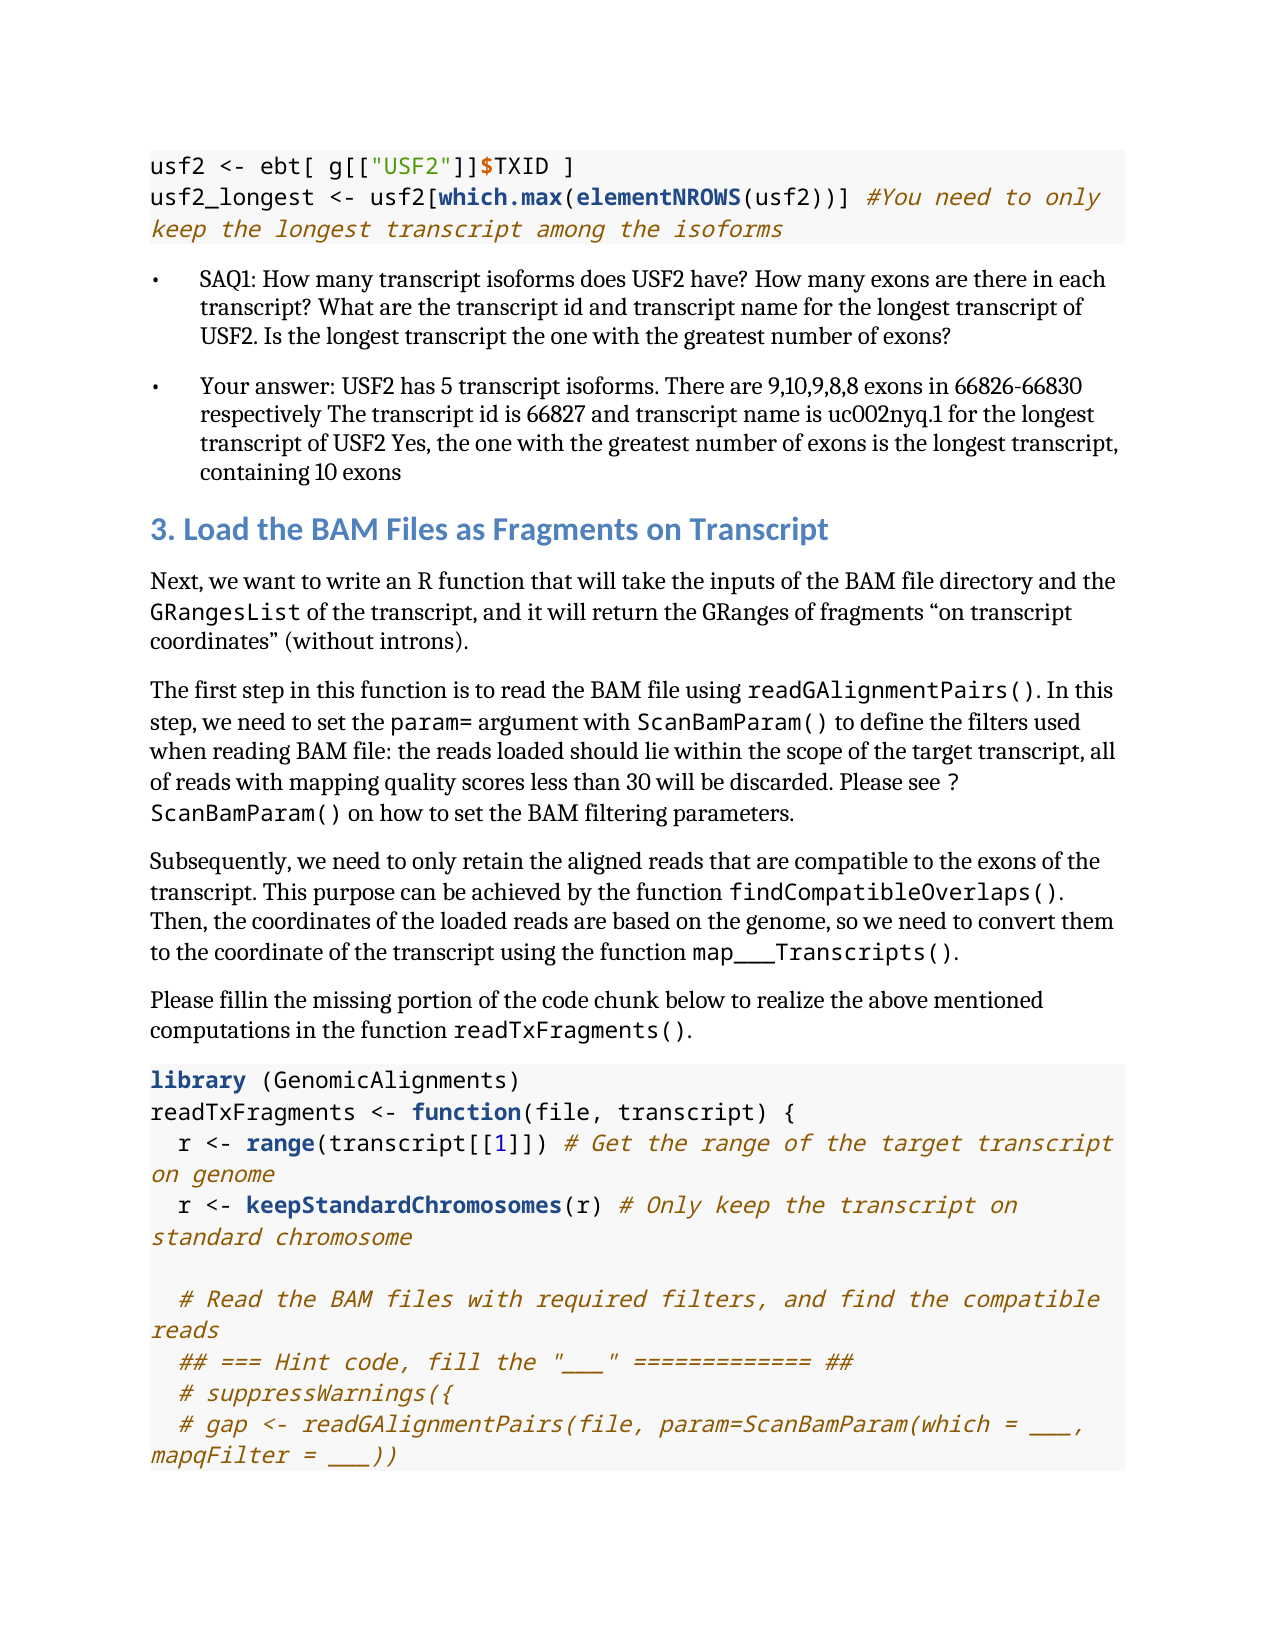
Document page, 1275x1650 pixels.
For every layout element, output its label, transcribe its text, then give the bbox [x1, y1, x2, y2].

text The first step in this function is to read the BAM file using readGAlignmentPairs(). In this step, we need to set the param= argument with ScanBamParam() to define the filters used when reading BAM file: the reads loaded should lie within the scope of the target transcript, all of reads with mapping quality scores less than 30 will be discarded. Please see ?ScanBamParam() on how to set the BAM filtering parameters. [150, 674, 1125, 828]
text usf2 <- ebt[ g[["USF2"]]$TXID ] usf2_longest <- usf2[which.max(elementNROWS(usf2))] #You need to only keep the longest transcript among the isoforms [150, 150, 1125, 244]
text Next, we want to write an R function that will take the inputs of the BAM file directory and the GRangesList of the transcript, and it will return the GRanges of fragments “on transcript coordinates” (without introns). [150, 567, 1125, 656]
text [150, 1064, 1125, 1471]
list Your answer: USF2 has 5 transcript isoforms. There are 9,10,9,8,8 exons in 66826-66830 respectively The transcript id is 66827 and transcript name is uc002nyq.1 for the longest transcript of USF2 Yes, the one with the greatest number of exons is the longest transcript, containing 10 exons [150, 372, 1125, 487]
text Please fillin the missing portion of the code chunk below to realize the above mentioned computations in the function readTxFragments(). [150, 986, 1125, 1046]
list SAQ1: How many transcript isoforms does USF2 have? How many exons are there in each transcript? What are the transcript id and transcript name for the longest transcript of USF2. Is the longest transcript the one with the greatest number of exons? [150, 264, 1125, 351]
text Subsequently, we need to only retain the aligned reads that are compatible to the exons of the transcript. This purpose can be achieved by the function findCompatibleOverlaps(). Then, the coordinates of the loaded reads are based on the genome, so we need to convert them to the coordinate of the transcript using the function map___Transcripts(). [150, 847, 1125, 967]
subtitle 3. Load the BAM Files as Fragments on Transcript [150, 507, 1125, 548]
